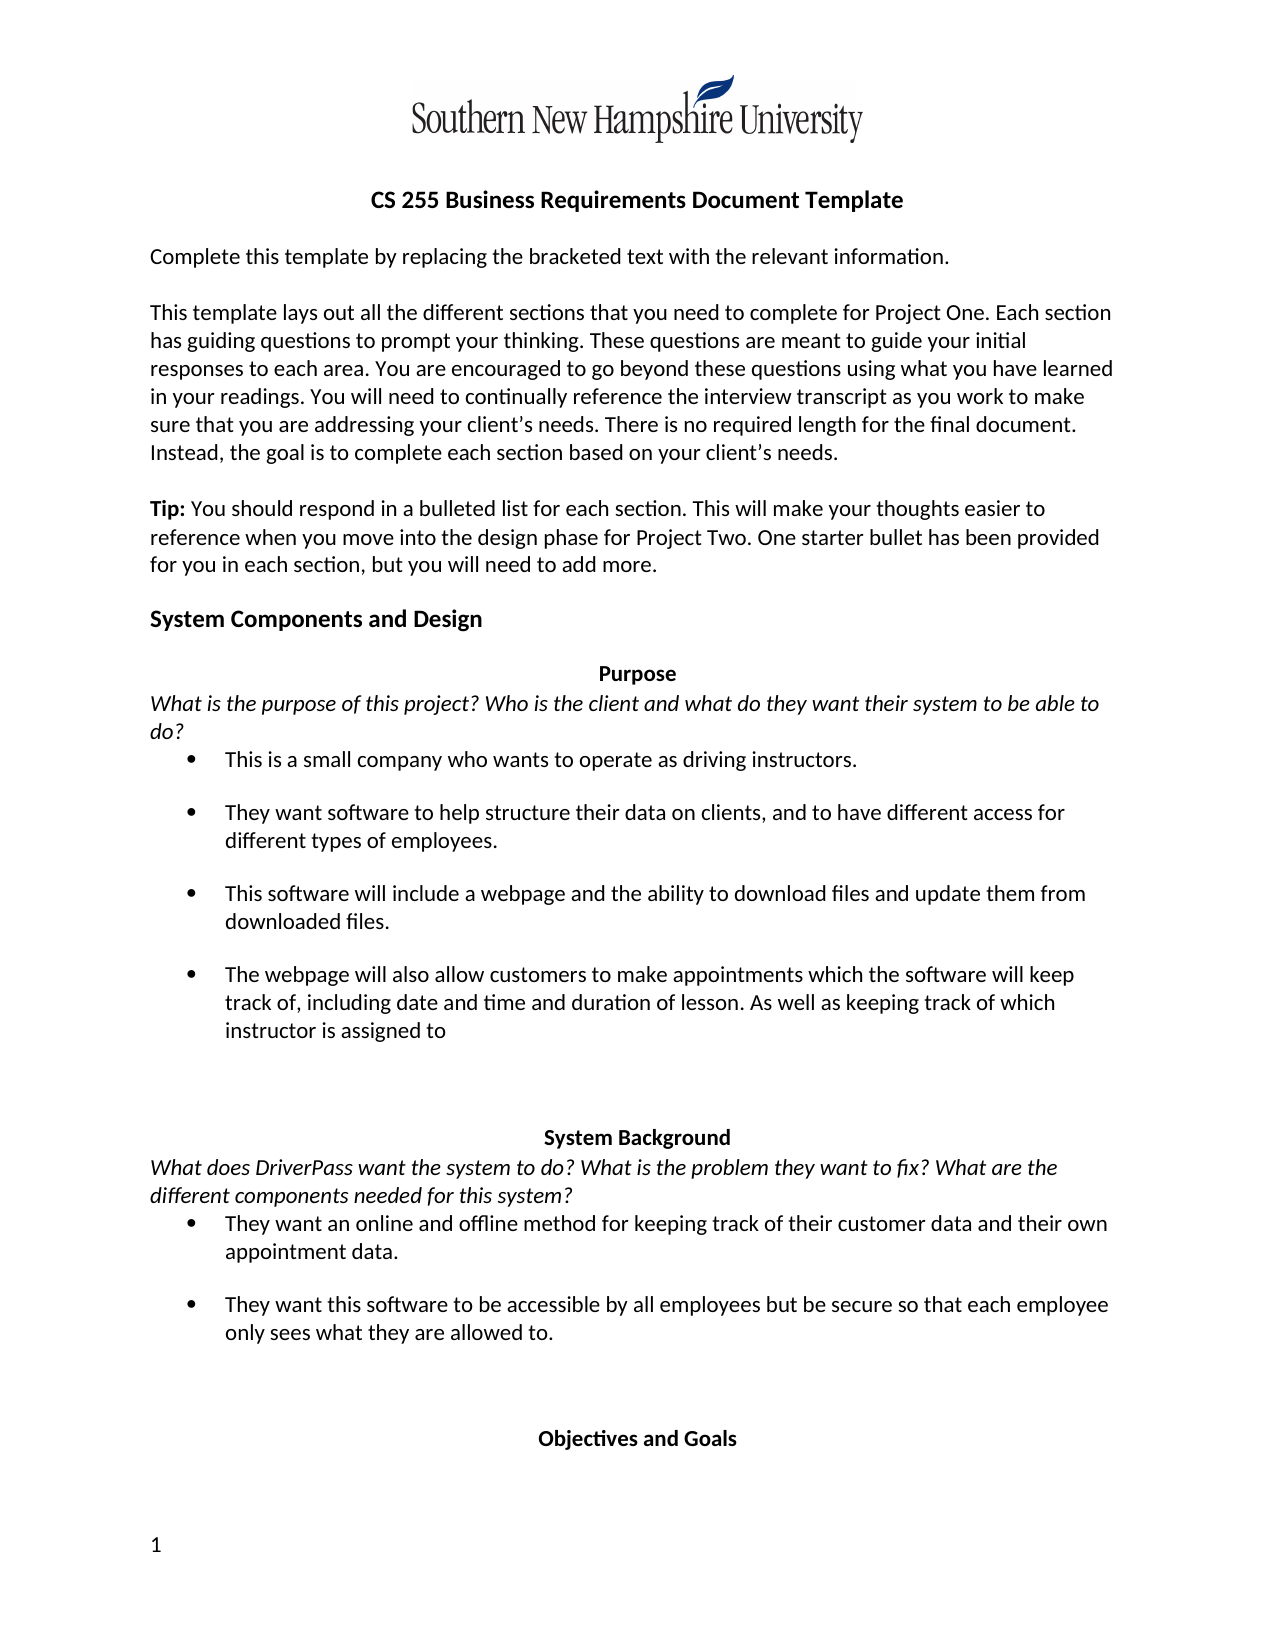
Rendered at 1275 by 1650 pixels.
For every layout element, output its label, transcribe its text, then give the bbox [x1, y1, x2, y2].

list This software will include a webpage and the ability to download files and update them from downloaded files. [187, 879, 1125, 936]
subtitle Objectives and Goals [150, 1424, 1125, 1452]
list They want this software to be accessible by all employees but be secure so that each employee only sees what they are allowed to. [187, 1290, 1125, 1346]
text Complete this template by replacing the bracketed text with the relevant information. [150, 242, 1125, 270]
text This template lays out all the different sections that you need to complete for Project One. Each section has guiding questions to prompt your thinking. These questions are meant to guide your initial responses to each area. You are encouraged to go beyond these questions using what you have learned in your readings. You will need to continually reference the interview transcript as you work to make sure that you are addressing your client’s needs. There is no required length for the final document. Instead, the goal is to complete each section based on your client’s needs. [150, 298, 1125, 467]
subtitle System Components and Design [150, 604, 1125, 634]
subtitle System Background [150, 1123, 1125, 1151]
text What is the purpose of this project? Who is the client and what do they want their system to be able to do? [150, 689, 1125, 745]
list This is a small company who wants to operate as driving instructors. [187, 745, 1125, 773]
picture [412, 75, 863, 143]
list They want an online and offline method for keeping track of their customer data and their own appointment data. [187, 1209, 1125, 1265]
text Tip: You should respond in a bulleted list for each section. This will make your thoughts easier to reference when you move into the design phase for Project Two. One starter bullet has been provided for you in each section, but you will need to add more. [150, 494, 1125, 579]
subtitle CS 255 Business Requirements Document Template [150, 184, 1125, 214]
list The webpage will also allow customers to make appointments which the software will keep track of, including date and time and duration of lesson. As well as keeping track of which instructor is assigned to [187, 961, 1125, 1044]
text What does DriverPass want the system to do? What is the problem they want to fix? What are the different components needed for this system? [150, 1153, 1125, 1209]
list They want software to help structure their data on clients, and to have different access for different types of employees. [187, 798, 1125, 854]
subtitle Purpose [150, 659, 1125, 687]
